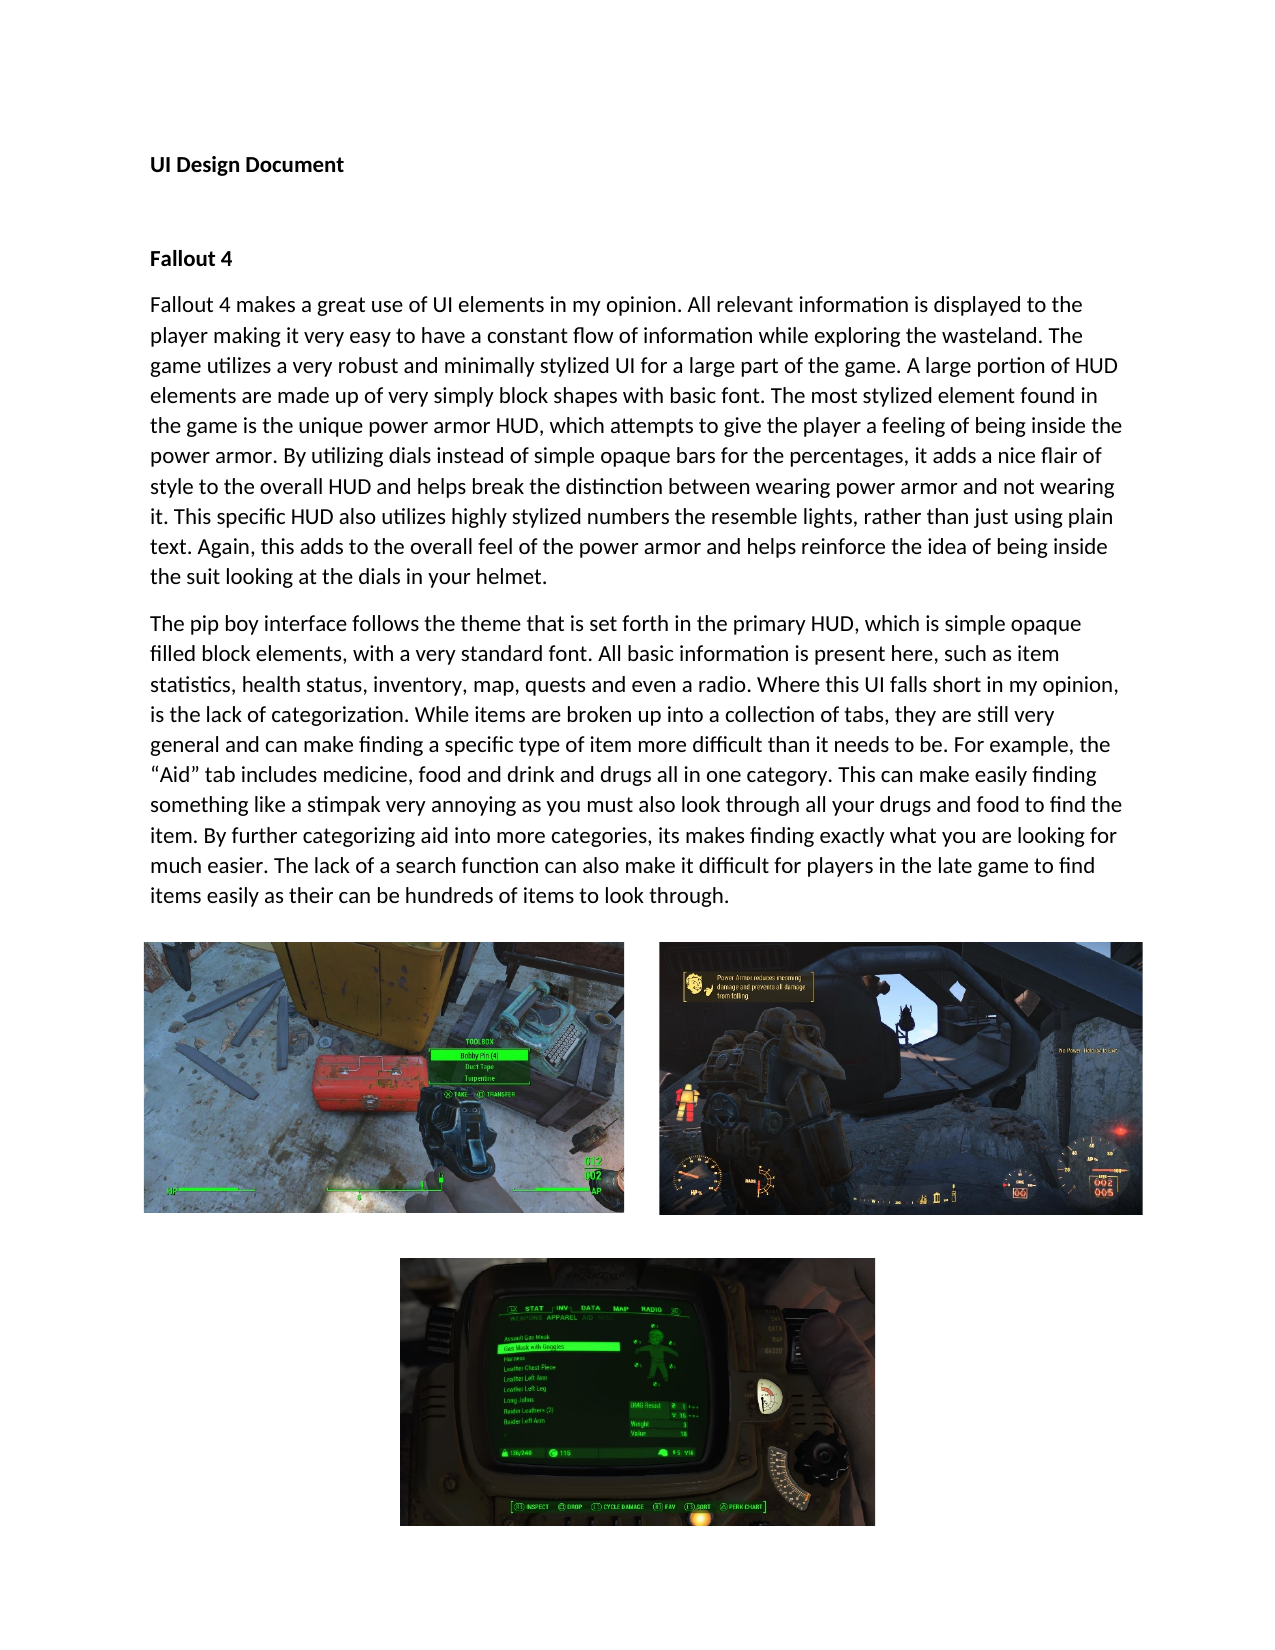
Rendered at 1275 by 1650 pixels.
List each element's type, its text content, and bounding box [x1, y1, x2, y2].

picture [143, 942, 625, 1213]
picture [659, 942, 1143, 1215]
text Fallout 4 [150, 244, 1125, 272]
text UI Design Document [150, 150, 1125, 178]
text Fallout 4 makes a great use of UI elements in my opinion. All relevant information is displayed to the player making it very easy to have a constant flow of information while exploring the wasteland. The game utilizes a very robust and minimally stylized UI for a large part of the game. A large portion of HUD elements are made up of very simply block shapes with basic font. The most stylized element found in the game is the unique power armor HUD, which attempts to give the player a feeling of being inside the power armor. By utilizing dials instead of simple opaque bars for the percentages, it adds a nice flair of style to the overall HUD and helps break the distinction between wearing power armor and not wearing it. This specific HUD also utilizes highly stylized numbers the resemble lights, rather than just using plain text. Again, this adds to the overall feel of the power armor and helps reinforce the idea of being inside the suit looking at the dials in your helmet. [150, 291, 1125, 591]
text The pip boy interface follows the theme that is set forth in the primary HUD, which is simple opaque filled block elements, with a very standard font. All basic information is present here, such as item statistics, health status, inventory, map, quests and even a radio. Where this UI falls short in my opinion, is the lack of categorization. While items are broken up into a collection of tabs, they are still very general and can make finding a specific type of item more difficult than it needs to be. For example, the “Aid” tab includes medicine, food and drink and drugs all in one category. This can make easily finding something like a stimpak very annoying as you must also look through all your drugs and food to find the item. By further categorizing aid into more categories, its makes finding exactly what you are looking for much easier. The lack of a search function can also make it difficult for players in the late game to find items easily as their can be hundreds of items to look through. [150, 609, 1125, 909]
picture [400, 1258, 876, 1526]
